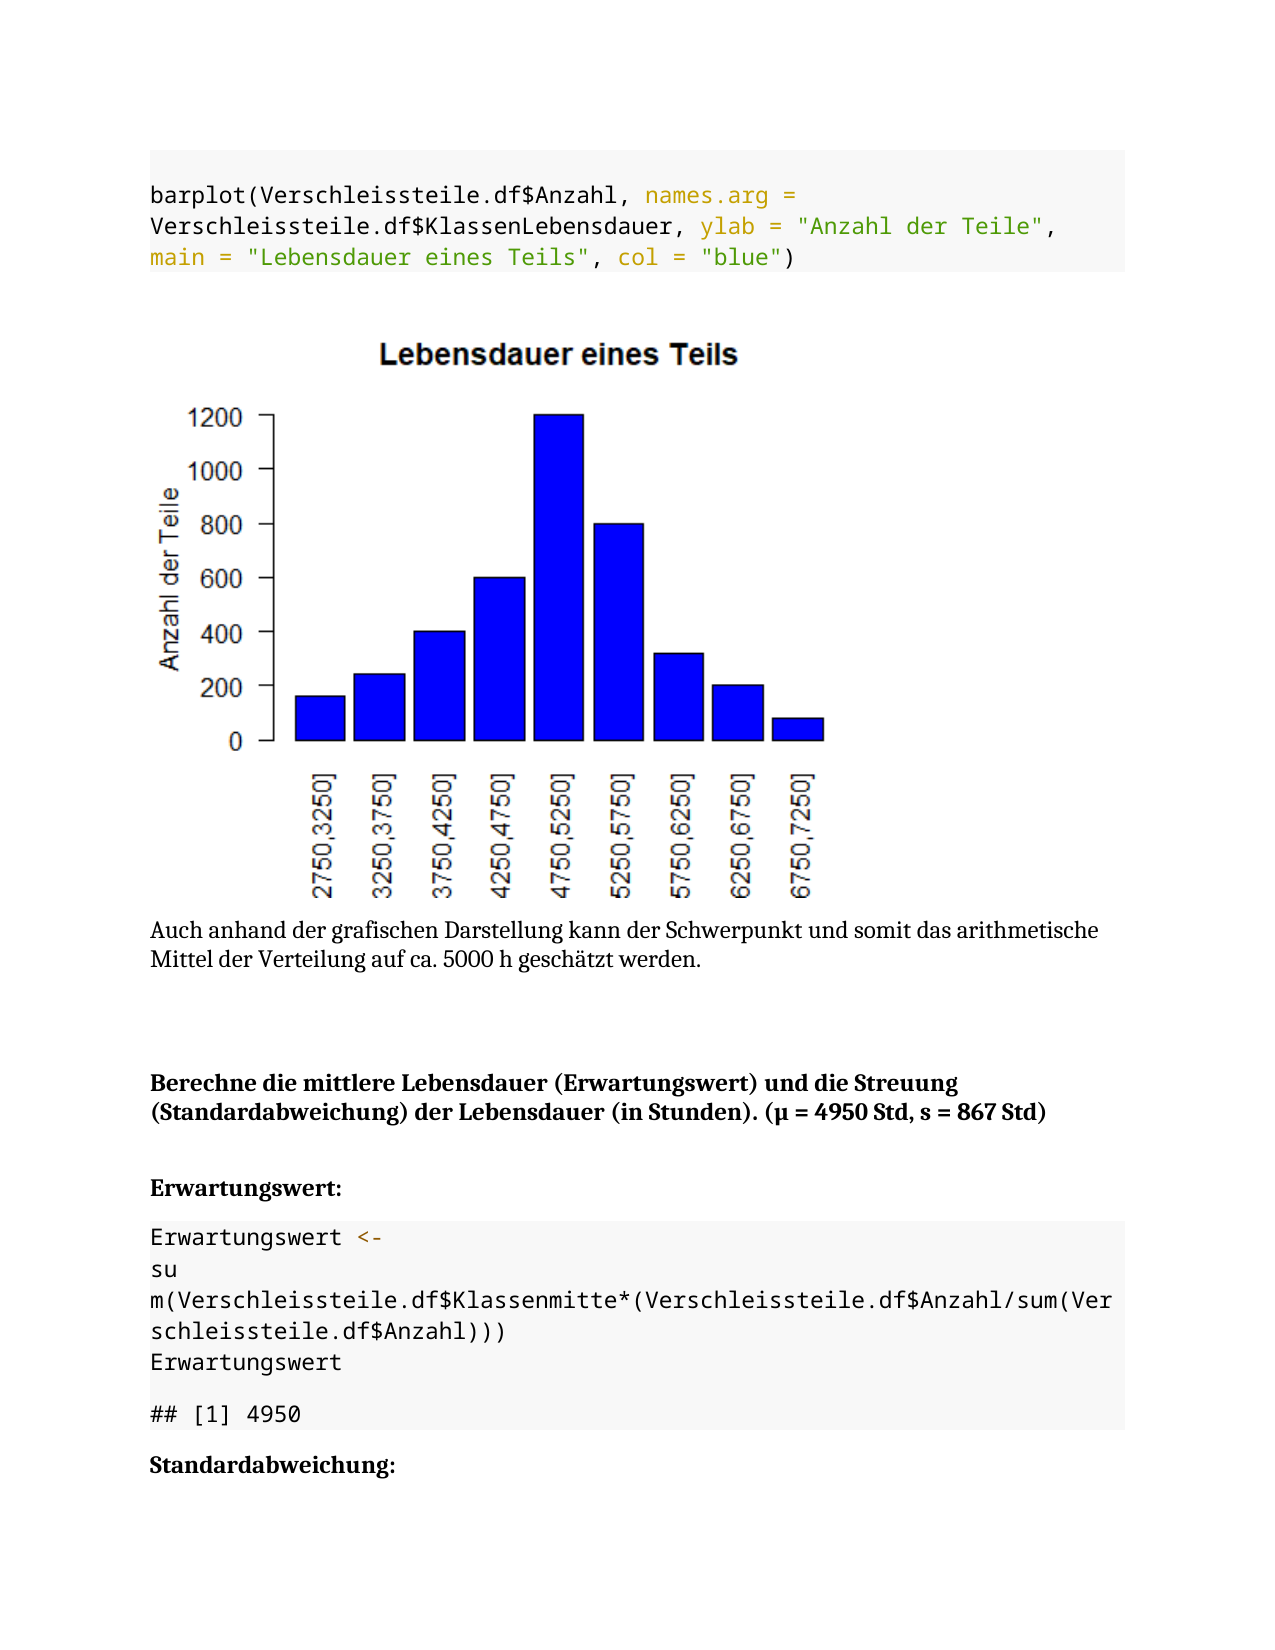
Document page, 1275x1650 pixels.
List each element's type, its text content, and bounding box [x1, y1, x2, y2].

text Erwartungswert: [150, 1145, 1125, 1203]
picture [150, 291, 908, 898]
text Berechne die mittlere Lebensdauer (Erwartungswert) und die Streuung (Standardabweichung) der Lebensdauer (in Stunden). (µ = 4950 Std, s = 867 Std) [150, 1040, 1125, 1126]
text Auch anhand der grafischen Darstellung kann der Schwerpunkt und somit das arithmetische Mittel der Verteilung auf ca. 5000 h geschätzt werden. [150, 916, 1125, 974]
text ## [1] 4950 [150, 1398, 1125, 1430]
text Standardabweichung: [150, 1451, 1125, 1479]
text Erwartungswert <- sum(Verschleissteile.df$Klassenmitte*(Verschleissteile.df$Anzahl/sum(Verschleissteile.df$Anzahl))) Erwartungswert [177, 1221, 1125, 1378]
text barplot(Verschleissteile.df$Anzahl, names.arg = Verschleissteile.df$KlassenLebensdauer, ylab = "Anzahl der Teile", main = "Lebensdauer eines Teils", col = "blue") [150, 150, 1125, 272]
